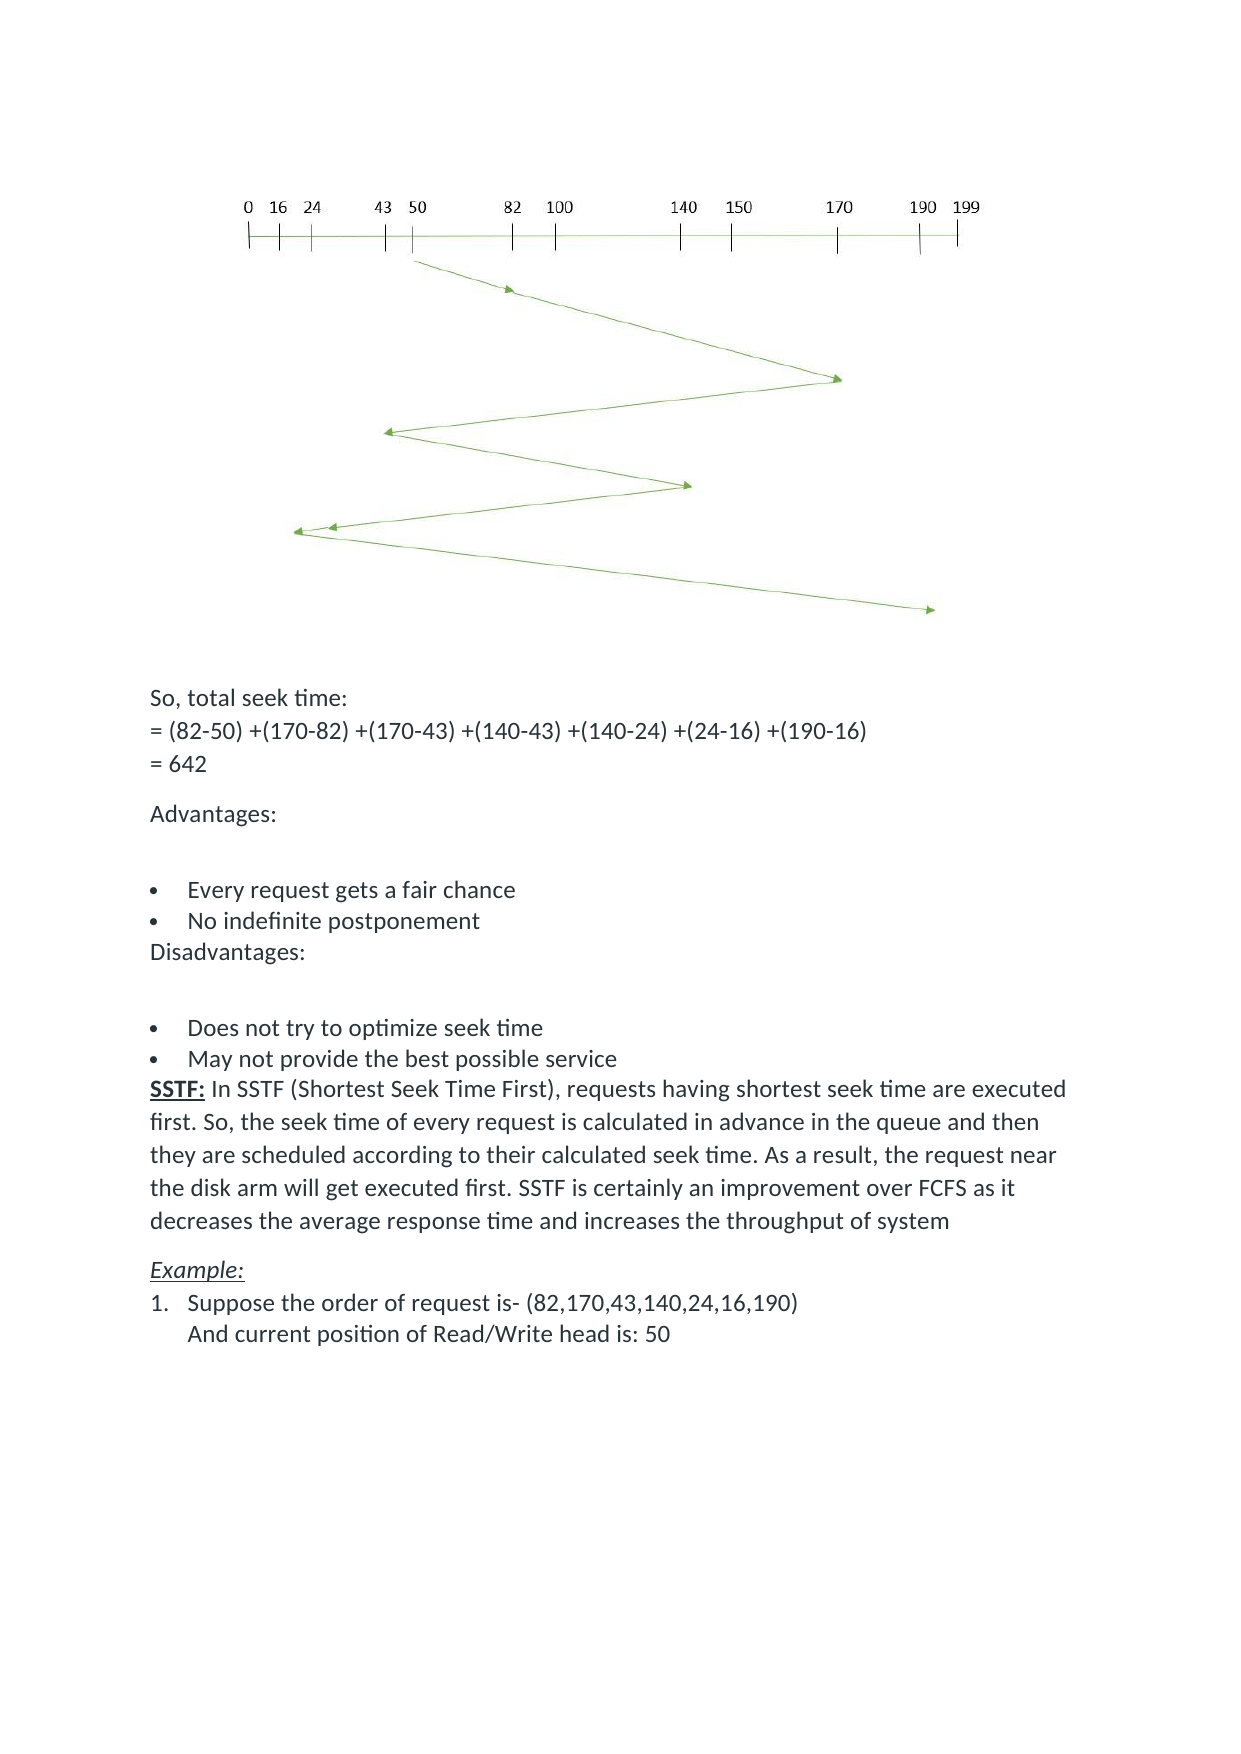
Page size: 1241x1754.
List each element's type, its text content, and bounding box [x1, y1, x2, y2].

text Disadvantages: [150, 936, 1090, 997]
text SSTF: In SSTF (Shortest Seek Time First), requests having shortest seek time are executed first. So, the seek time of every request is calculated in advance in the queue and then they are scheduled according to their calculated seek time. As a result, the request near the disk arm will get executed first. SSTF is certainly an improvement over FCFS as it decreases the average response time and increases the throughput of system [150, 1073, 1090, 1236]
subtitle Example: [150, 1254, 1090, 1285]
picture [227, 150, 1013, 652]
text Advantages: [150, 798, 1090, 859]
list Every request gets a fair chance [150, 874, 1090, 905]
text So, total seek time: = (82-50) +(170-82) +(170-43) +(140-43) +(140-24) +(24-16) +(190-16) = 642 [150, 682, 1090, 779]
list Suppose the order of request is- (82,170,43,140,24,16,190) And current position of Read/Write head is: 50 [150, 1287, 1090, 1377]
list Does not try to optimize seek time [150, 1012, 1090, 1043]
list No indefinite postponement [150, 905, 1090, 936]
list May not provide the best possible service [150, 1043, 1090, 1073]
